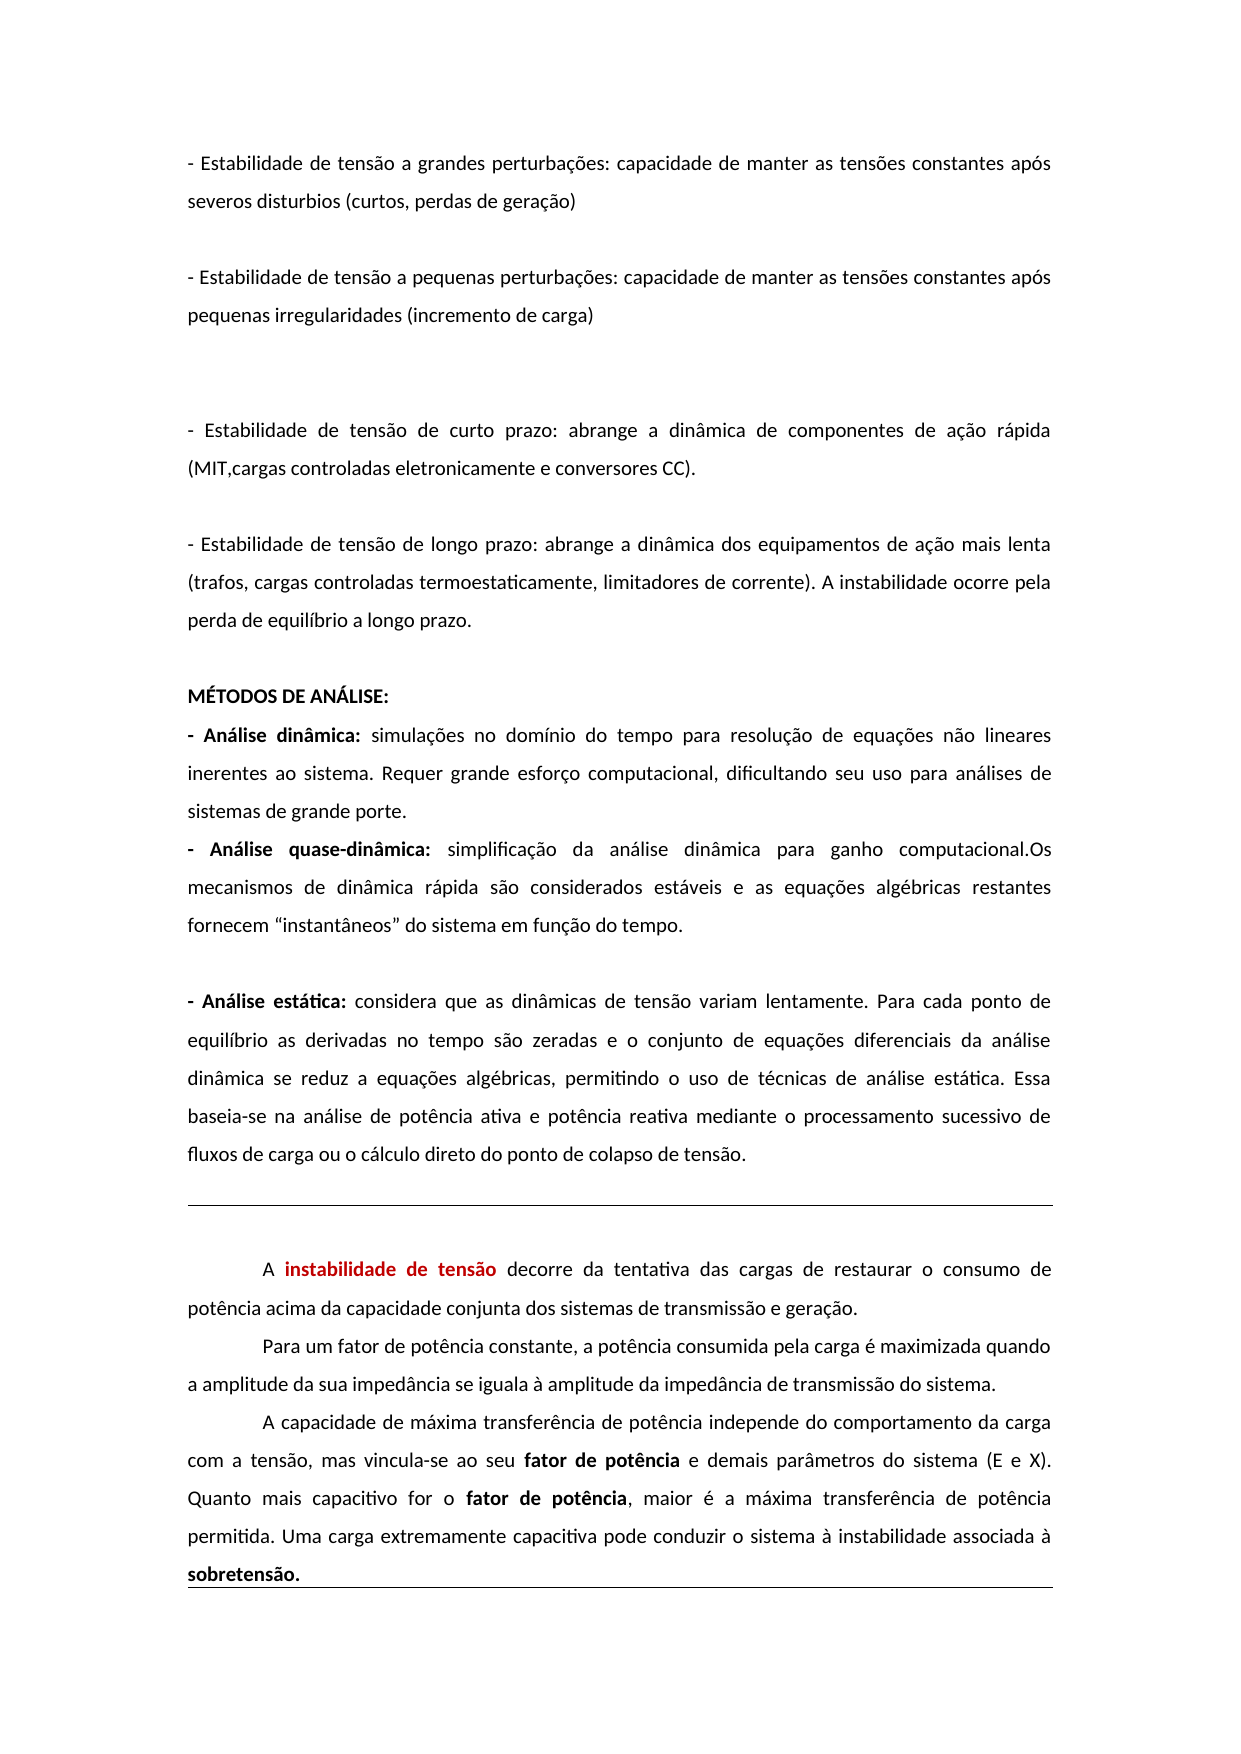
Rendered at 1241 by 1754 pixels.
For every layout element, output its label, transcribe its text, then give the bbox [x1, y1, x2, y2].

text - Estabilidade de tensão de curto prazo: abrange a dinâmica de componentes de ação rápida (MIT,cargas controladas eletronicamente e conversores CC). [187, 417, 1053, 480]
text - Estabilidade de tensão a pequenas perturbações: capacidade de manter as tensões constantes após pequenas irregularidades (incremento de carga) [187, 264, 1053, 328]
text - Estabilidade de tensão a grandes perturbações: capacidade de manter as tensões constantes após severos disturbios (curtos, perdas de geração) [187, 150, 1053, 213]
text - Análise dinâmica: simulações no domínio do tempo para resolução de equações não lineares inerentes ao sistema. Requer grande esforço computacional, dificultando seu uso para análises de sistemas de grande porte. [187, 722, 1053, 823]
text - Estabilidade de tensão de longo prazo: abrange a dinâmica dos equipamentos de ação mais lenta (trafos, cargas controladas termoestaticamente, limitadores de corrente). A instabilidade ocorre pela perda de equilíbrio a longo prazo. [187, 531, 1053, 633]
text MÉTODOS DE ANÁLISE: [187, 684, 1053, 709]
text A instabilidade de tensão decorre da tentativa das cargas de restaurar o consumo de potência acima da capacidade conjunta dos sistemas de transmissão e geração. [187, 1257, 1053, 1320]
text - Análise estática: considera que as dinâmicas de tensão variam lentamente. Para cada ponto de equilíbrio as derivadas no tempo são zeradas e o conjunto de equações diferenciais da análise dinâmica se reduz a equações algébricas, permitindo o uso de técnicas de análise estática. Essa baseia-se na análise de potência ativa e potência reativa mediante o processamento sucessivo de fluxos de carga ou o cálculo direto do ponto de colapso de tensão. [187, 989, 1053, 1167]
text - Análise quase-dinâmica: simplificação da análise dinâmica para ganho computacional.Os mecanismos de dinâmica rápida são considerados estáveis e as equações algébricas restantes fornecem “instantâneos” do sistema em função do tempo. [187, 836, 1053, 938]
text A capacidade de máxima transferência de potência independe do comportamento da carga com a tensão, mas vincula-se ao seu fator de potência e demais parâmetros do sistema (E e X). Quanto mais capacitivo for o fator de potência, maior é a máxima transferência de potência permitida. Uma carga extremamente capacitiva pode conduzir o sistema à instabilidade associada à sobretensão. [187, 1409, 1053, 1588]
text Para um fator de potência constante, a potência consumida pela carga é maximizada quando a amplitude da sua impedância se iguala à amplitude da impedância de transmissão do sistema. [187, 1333, 1053, 1396]
